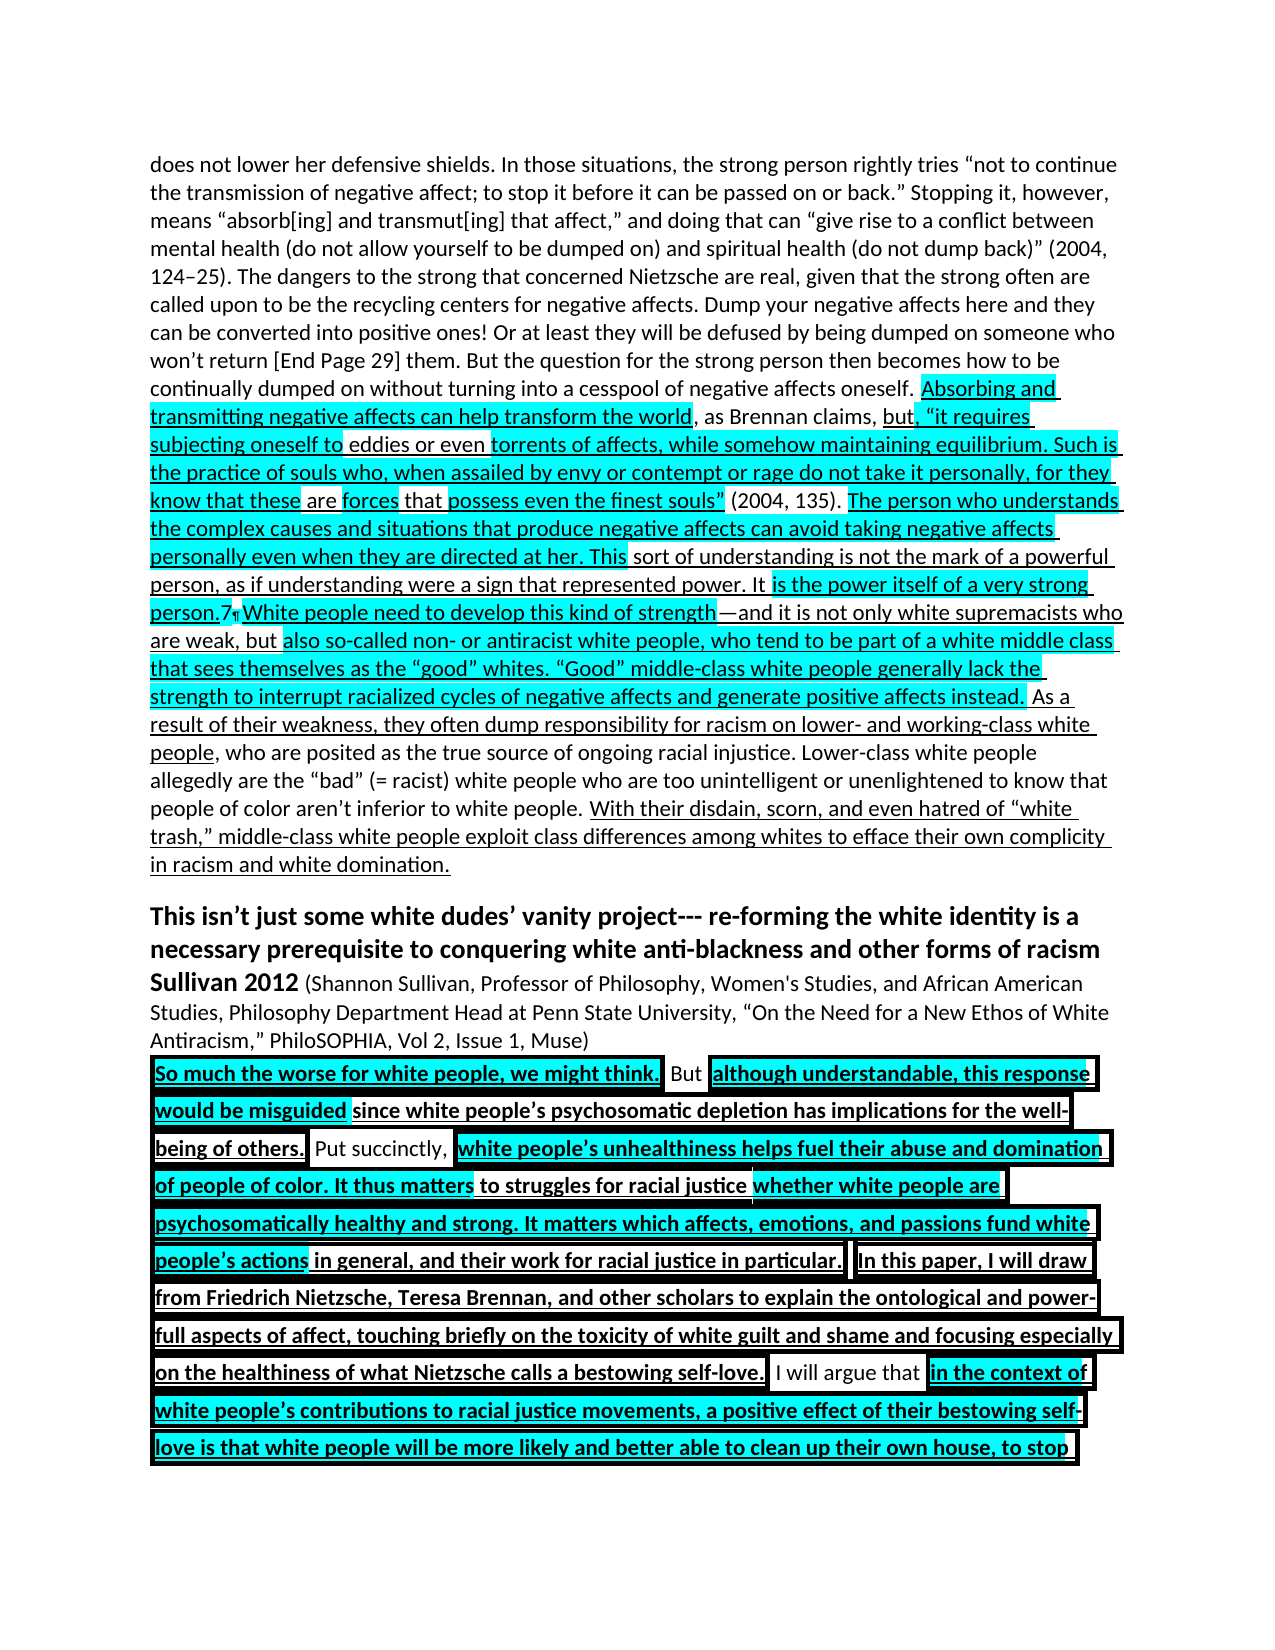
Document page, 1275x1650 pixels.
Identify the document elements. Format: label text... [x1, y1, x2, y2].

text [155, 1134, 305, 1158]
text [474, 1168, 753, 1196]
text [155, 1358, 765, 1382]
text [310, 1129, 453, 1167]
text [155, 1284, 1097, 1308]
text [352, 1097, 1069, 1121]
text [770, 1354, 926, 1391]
text Sullivan 2012 (Shannon Sullivan, Professor of Philosophy, Women's Studies, and African American Studies, Philosophy Department Head at Penn State University, “On the Need for a New Ethos of White Antiracism,” PhiloSOPHIA, Vol 2, Issue 1, Muse) [150, 965, 1125, 1054]
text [150, 150, 1125, 878]
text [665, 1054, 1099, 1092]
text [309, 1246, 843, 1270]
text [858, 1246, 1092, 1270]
subtitle This isn’t just some white dudes’ vanity project--- re-forming the white identity is a necessary prerequisite to conquering white anti-blackness and other forms of racism [150, 899, 1125, 965]
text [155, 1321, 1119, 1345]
